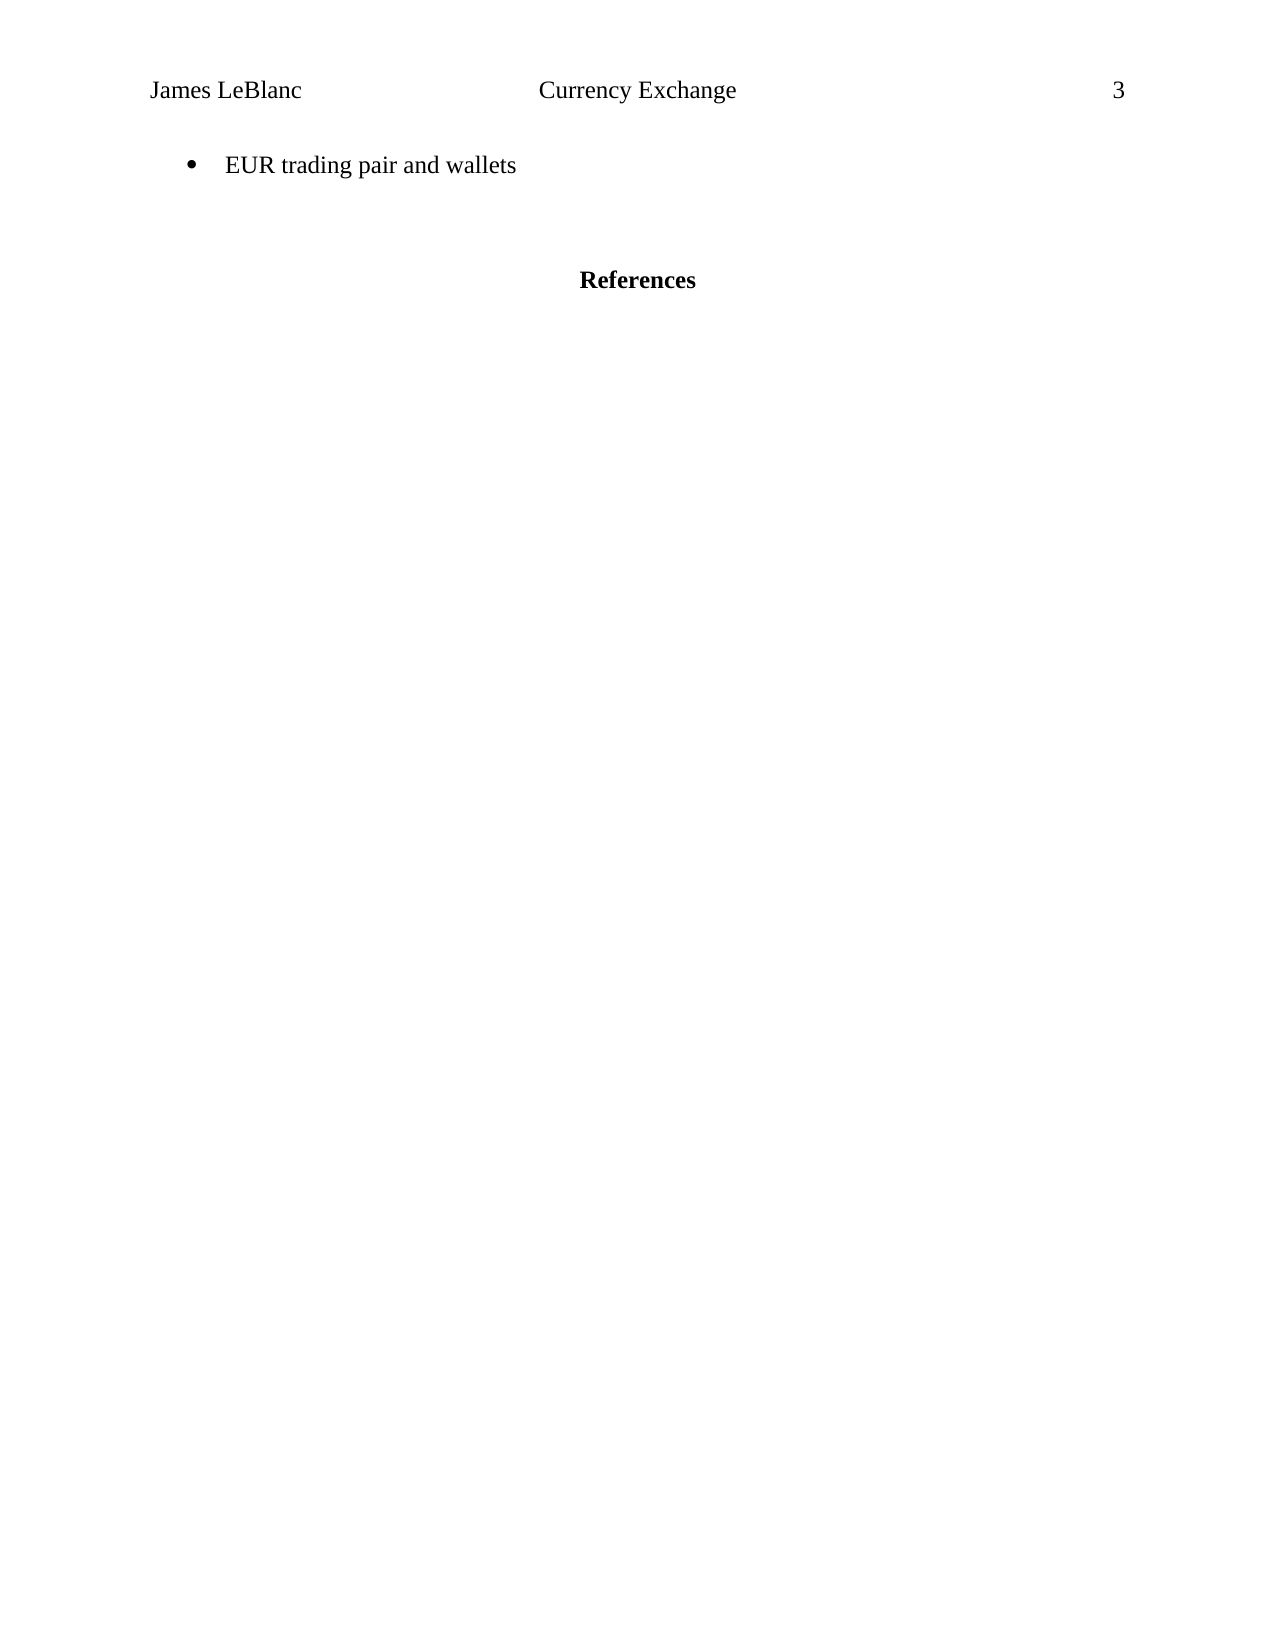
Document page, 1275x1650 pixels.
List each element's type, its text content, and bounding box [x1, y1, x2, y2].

list EUR trading pair and wallets [187, 150, 1125, 179]
subtitle References [150, 265, 1125, 294]
